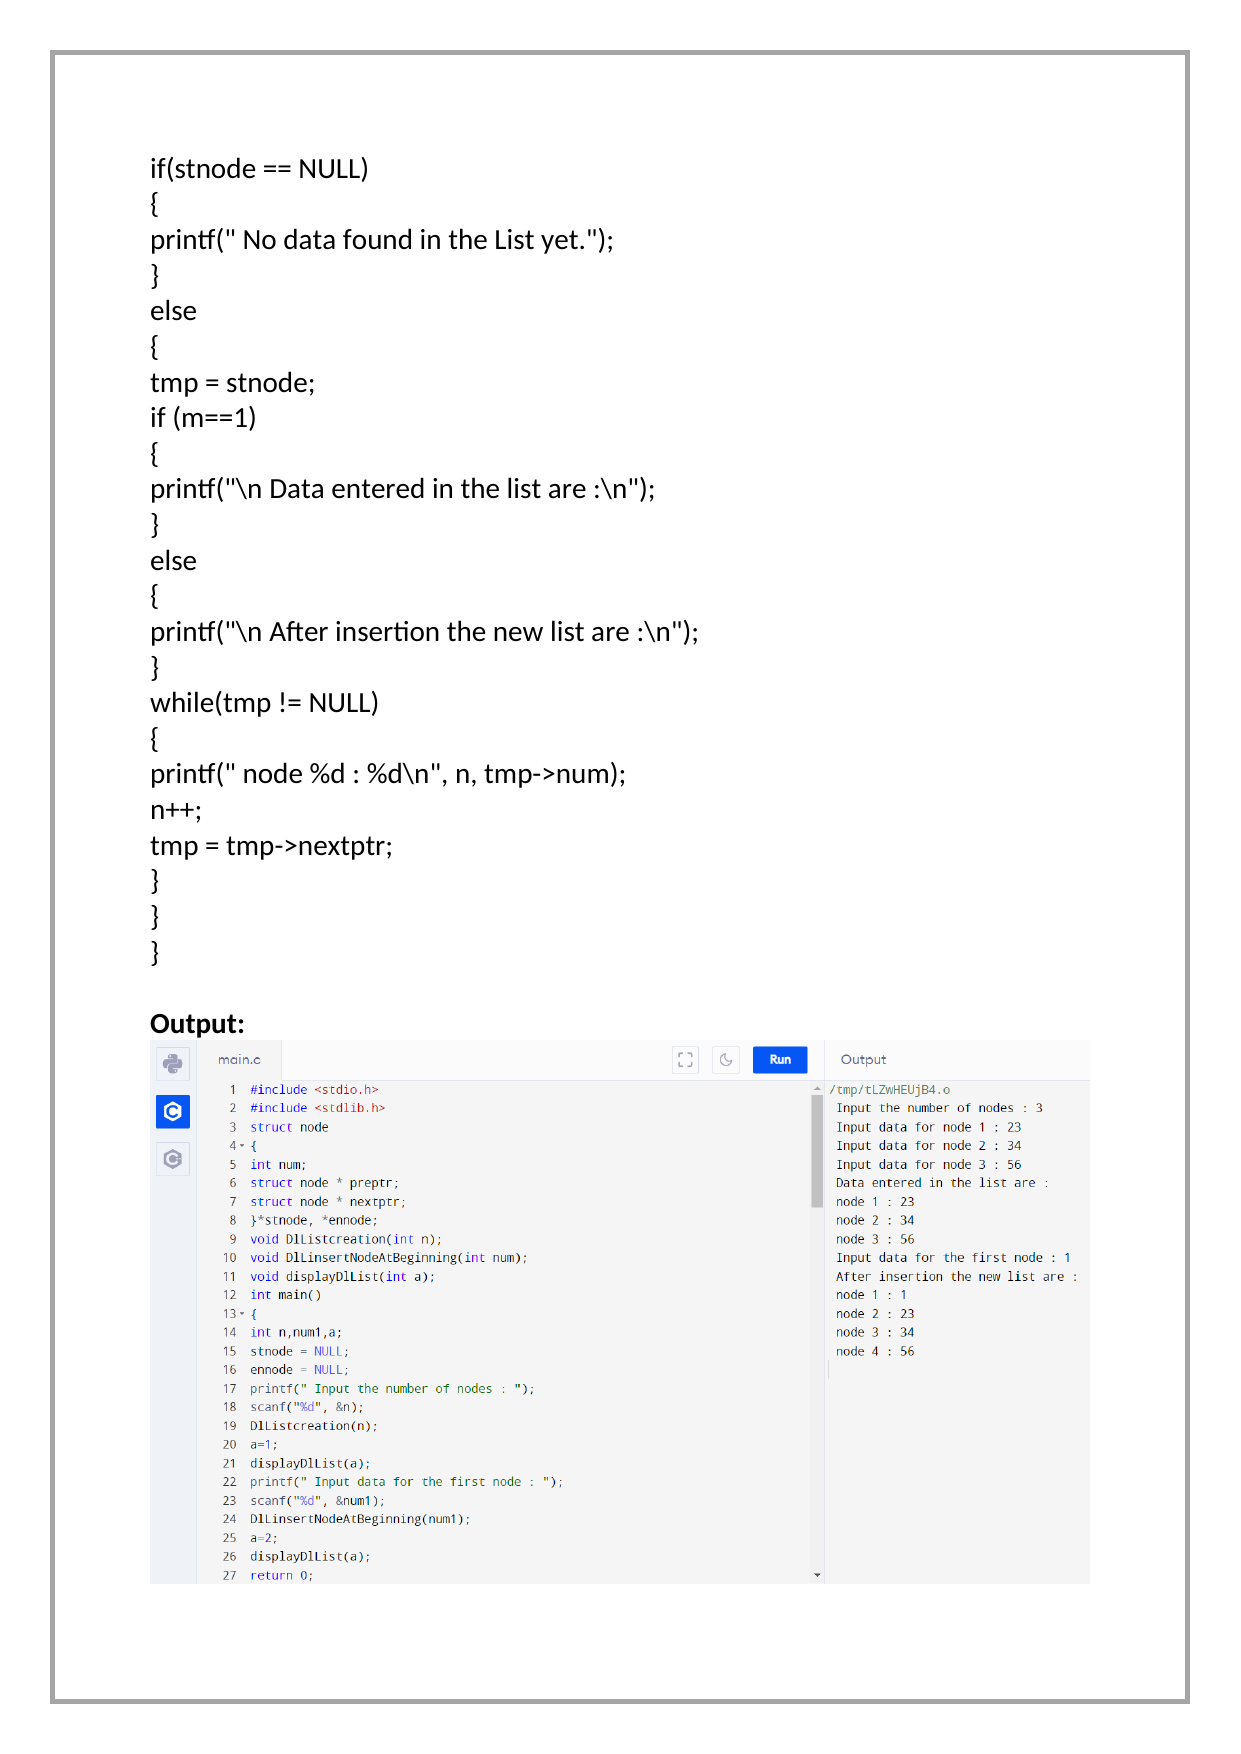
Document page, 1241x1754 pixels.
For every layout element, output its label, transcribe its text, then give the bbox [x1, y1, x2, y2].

text } [150, 862, 1090, 898]
text printf(" node %d : %d\n", n, tmp->num); [150, 756, 1090, 791]
text tmp = tmp->nextptr; [150, 827, 1090, 862]
text { [150, 435, 1090, 471]
text } [150, 934, 1090, 969]
text if (m==1) [150, 399, 1090, 435]
text { [150, 328, 1090, 364]
text Output: [150, 1005, 1090, 1040]
text printf("\n After insertion the new list are :\n"); [150, 613, 1090, 649]
text if(stnode == NULL) [150, 150, 1090, 186]
text { [150, 186, 1090, 221]
text printf(" No data found in the List yet."); [150, 221, 1090, 257]
text printf("\n Data entered in the list are :\n"); [150, 471, 1090, 506]
text } [150, 649, 1090, 684]
text else [150, 542, 1090, 577]
text while(tmp != NULL) [150, 684, 1090, 720]
text tmp = stnode; [150, 364, 1090, 399]
text n++; [150, 791, 1090, 827]
picture [150, 1040, 1091, 1584]
text } [150, 898, 1090, 934]
text { [150, 720, 1090, 756]
text else [150, 292, 1090, 328]
text } [150, 257, 1090, 292]
text { [150, 577, 1090, 613]
text } [150, 506, 1090, 542]
